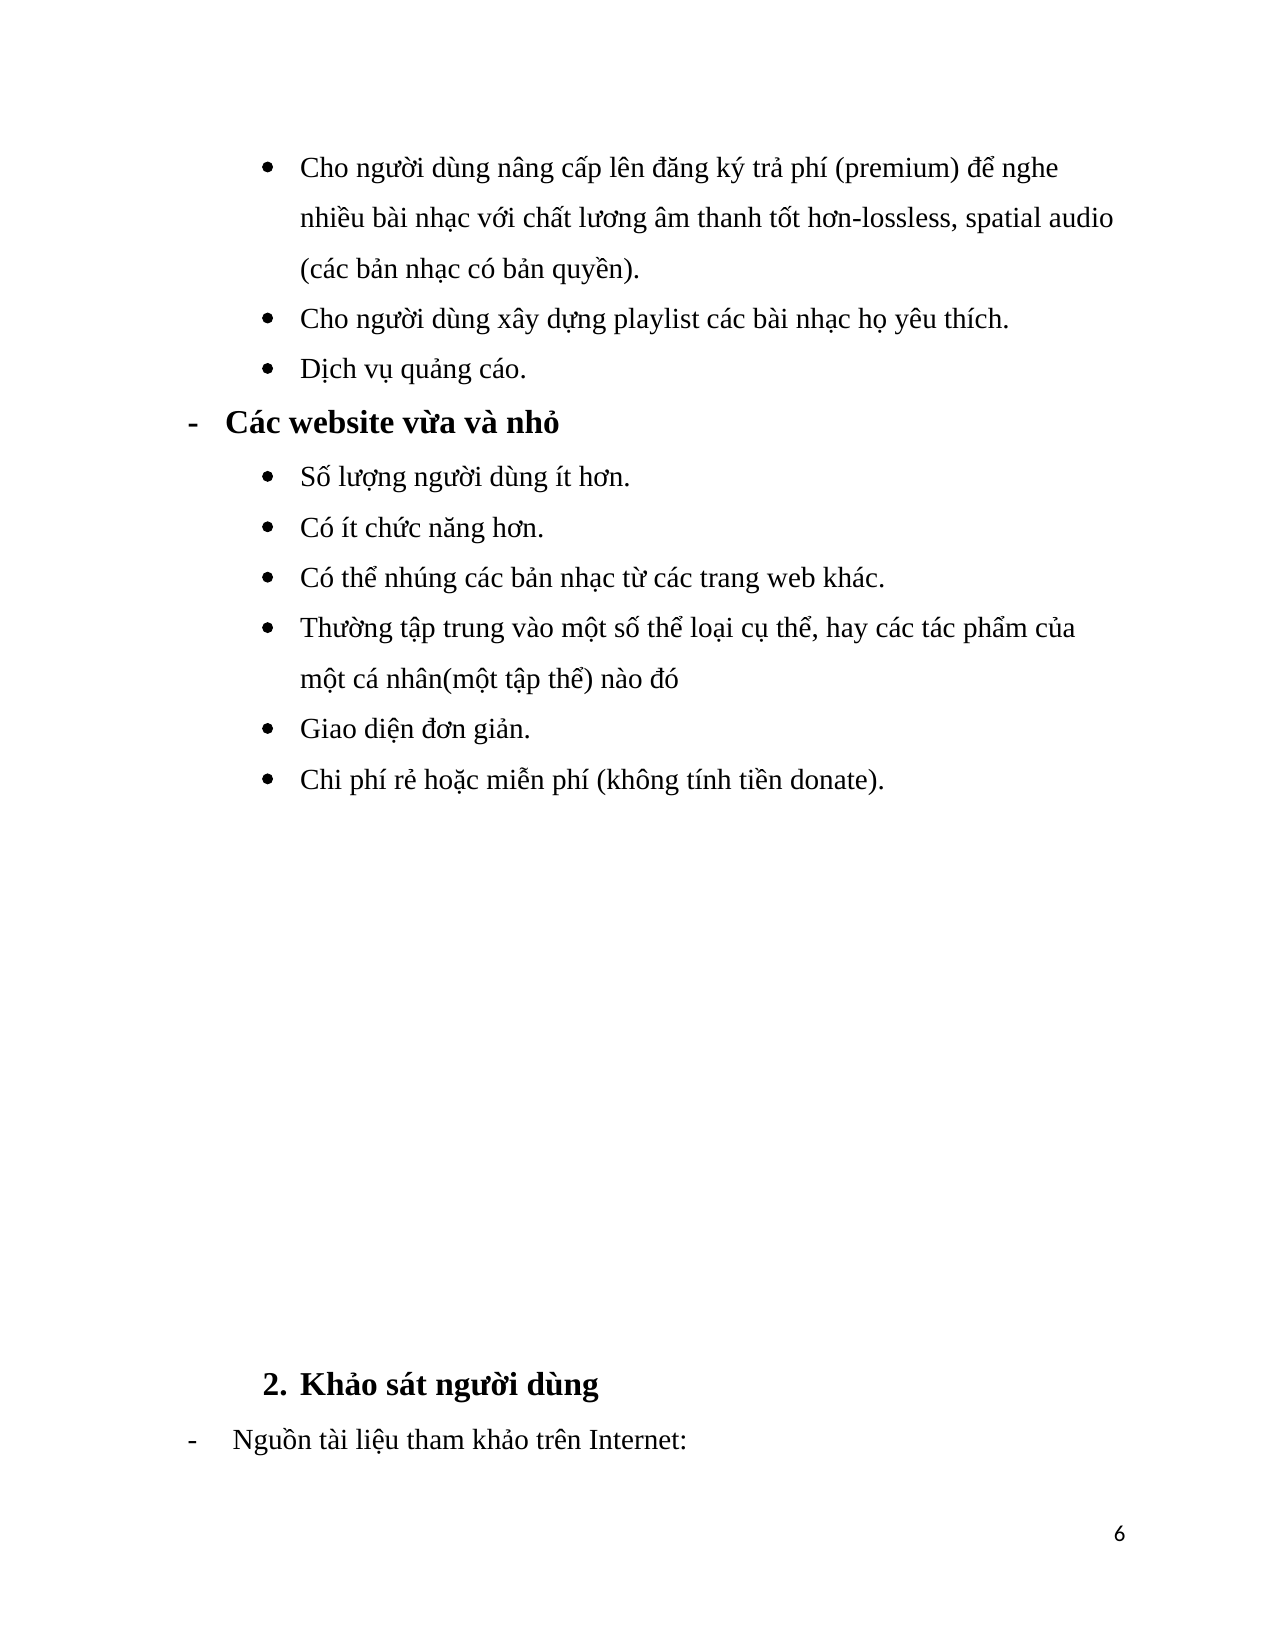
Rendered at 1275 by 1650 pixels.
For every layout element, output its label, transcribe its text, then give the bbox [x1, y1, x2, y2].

list Cho người dùng xây dựng playlist các bài nhạc họ yêu thích. [262, 301, 1125, 335]
list Các website vừa và nhỏ [187, 402, 1125, 440]
list Cho người dùng nâng cấp lên đăng ký trả phí (premium) để nghe nhiều bài nhạc với chất lương âm thanh tốt hơn-lossless, spatial audio (các bản nhạc có bản quyền). [262, 150, 1125, 284]
list Nguồn tài liệu tham khảo trên Internet: [187, 1422, 1125, 1456]
list Giao diện đơn giản. [262, 711, 1125, 745]
list Có ít chức năng hơn. [262, 510, 1125, 543]
list Chi phí rẻ hoặc miễn phí (không tính tiền donate). [262, 762, 1125, 795]
list Số lượng người dùng ít hơn. [262, 459, 1125, 493]
list Thường tập trung vào một số thể loại cụ thể, hay các tác phẩm của một cá nhân(một tập thể) nào đó [262, 611, 1125, 694]
list Dịch vụ quảng cáo. [262, 351, 1125, 385]
list Khảo sát người dùng [262, 1365, 1125, 1403]
list Có thể nhúng các bản nhạc từ các trang web khác. [262, 560, 1125, 594]
